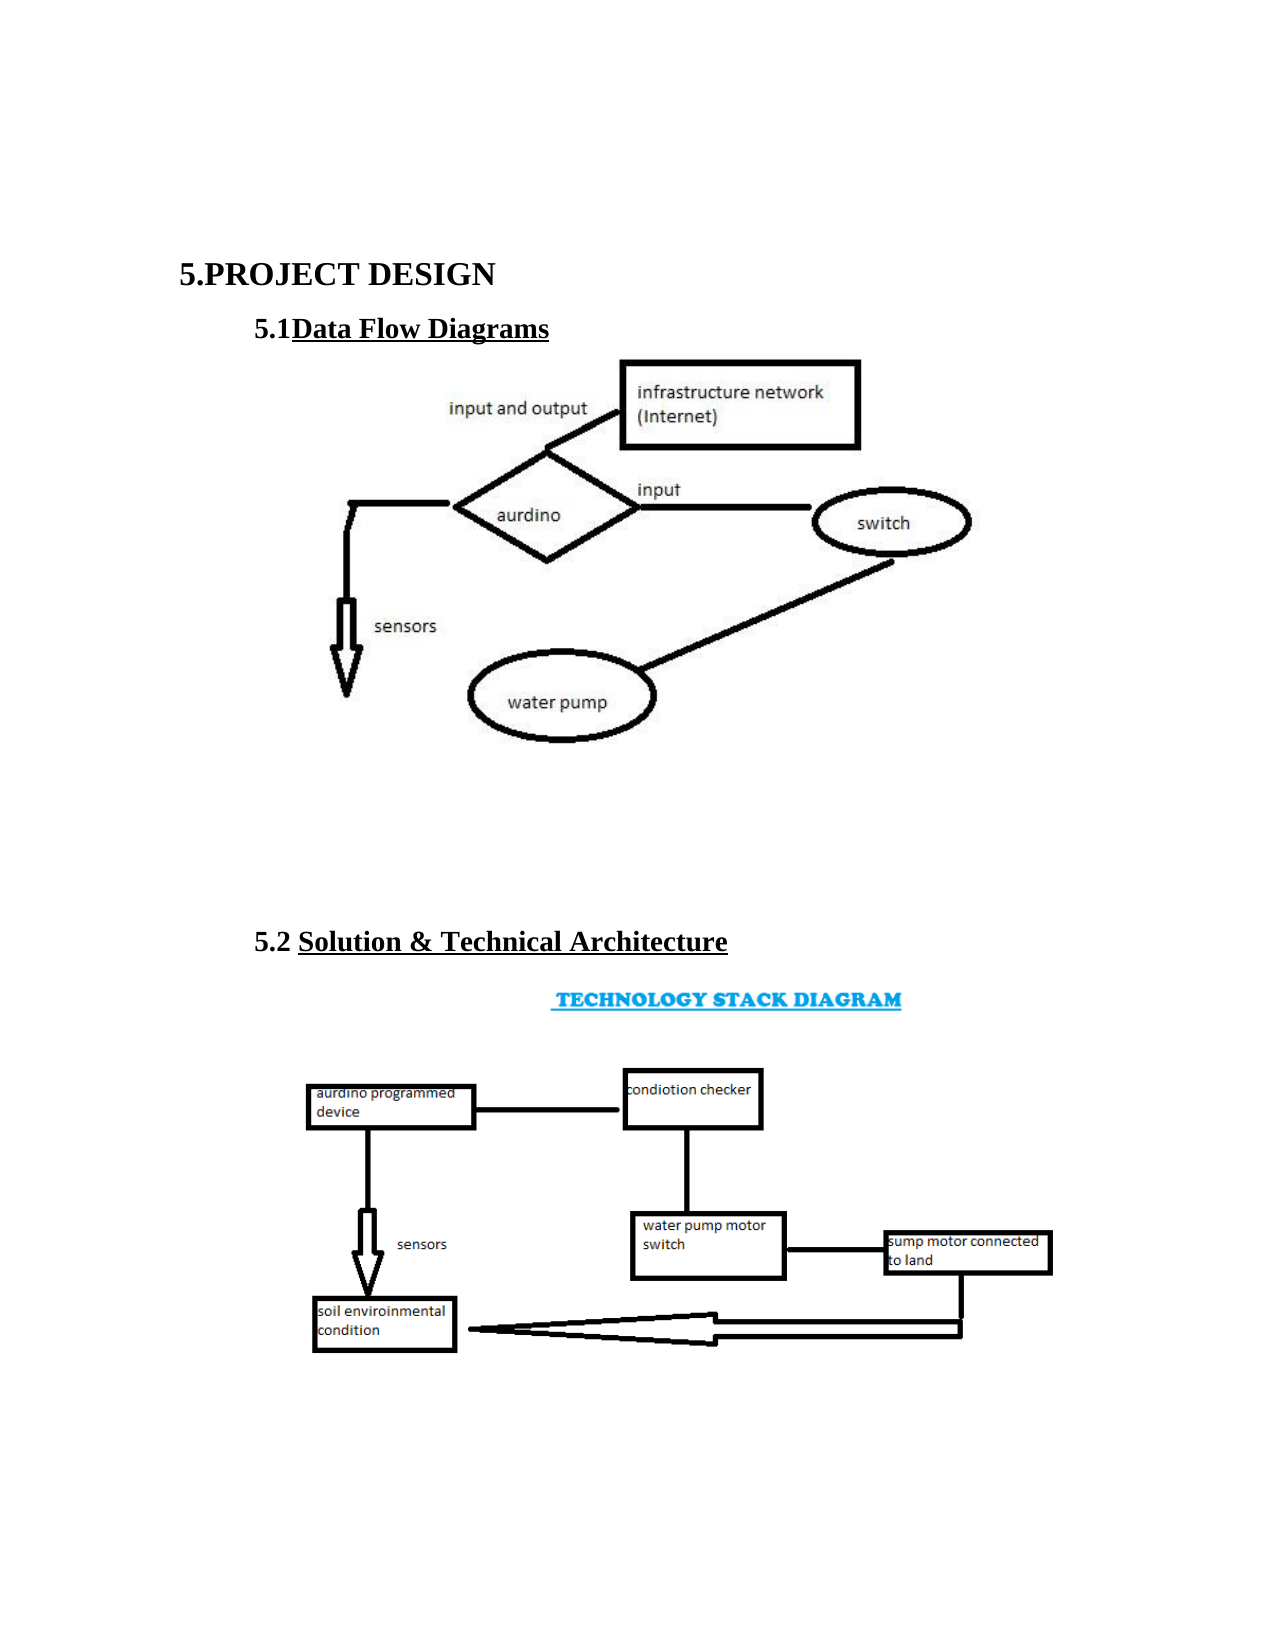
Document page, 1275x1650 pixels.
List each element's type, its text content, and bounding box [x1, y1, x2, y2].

text 5.PROJECT DESIGN [179, 254, 1171, 292]
list Data Flow Diagrams [254, 311, 1171, 345]
list 5.2 Solution & Technical Architecture [254, 920, 1171, 958]
